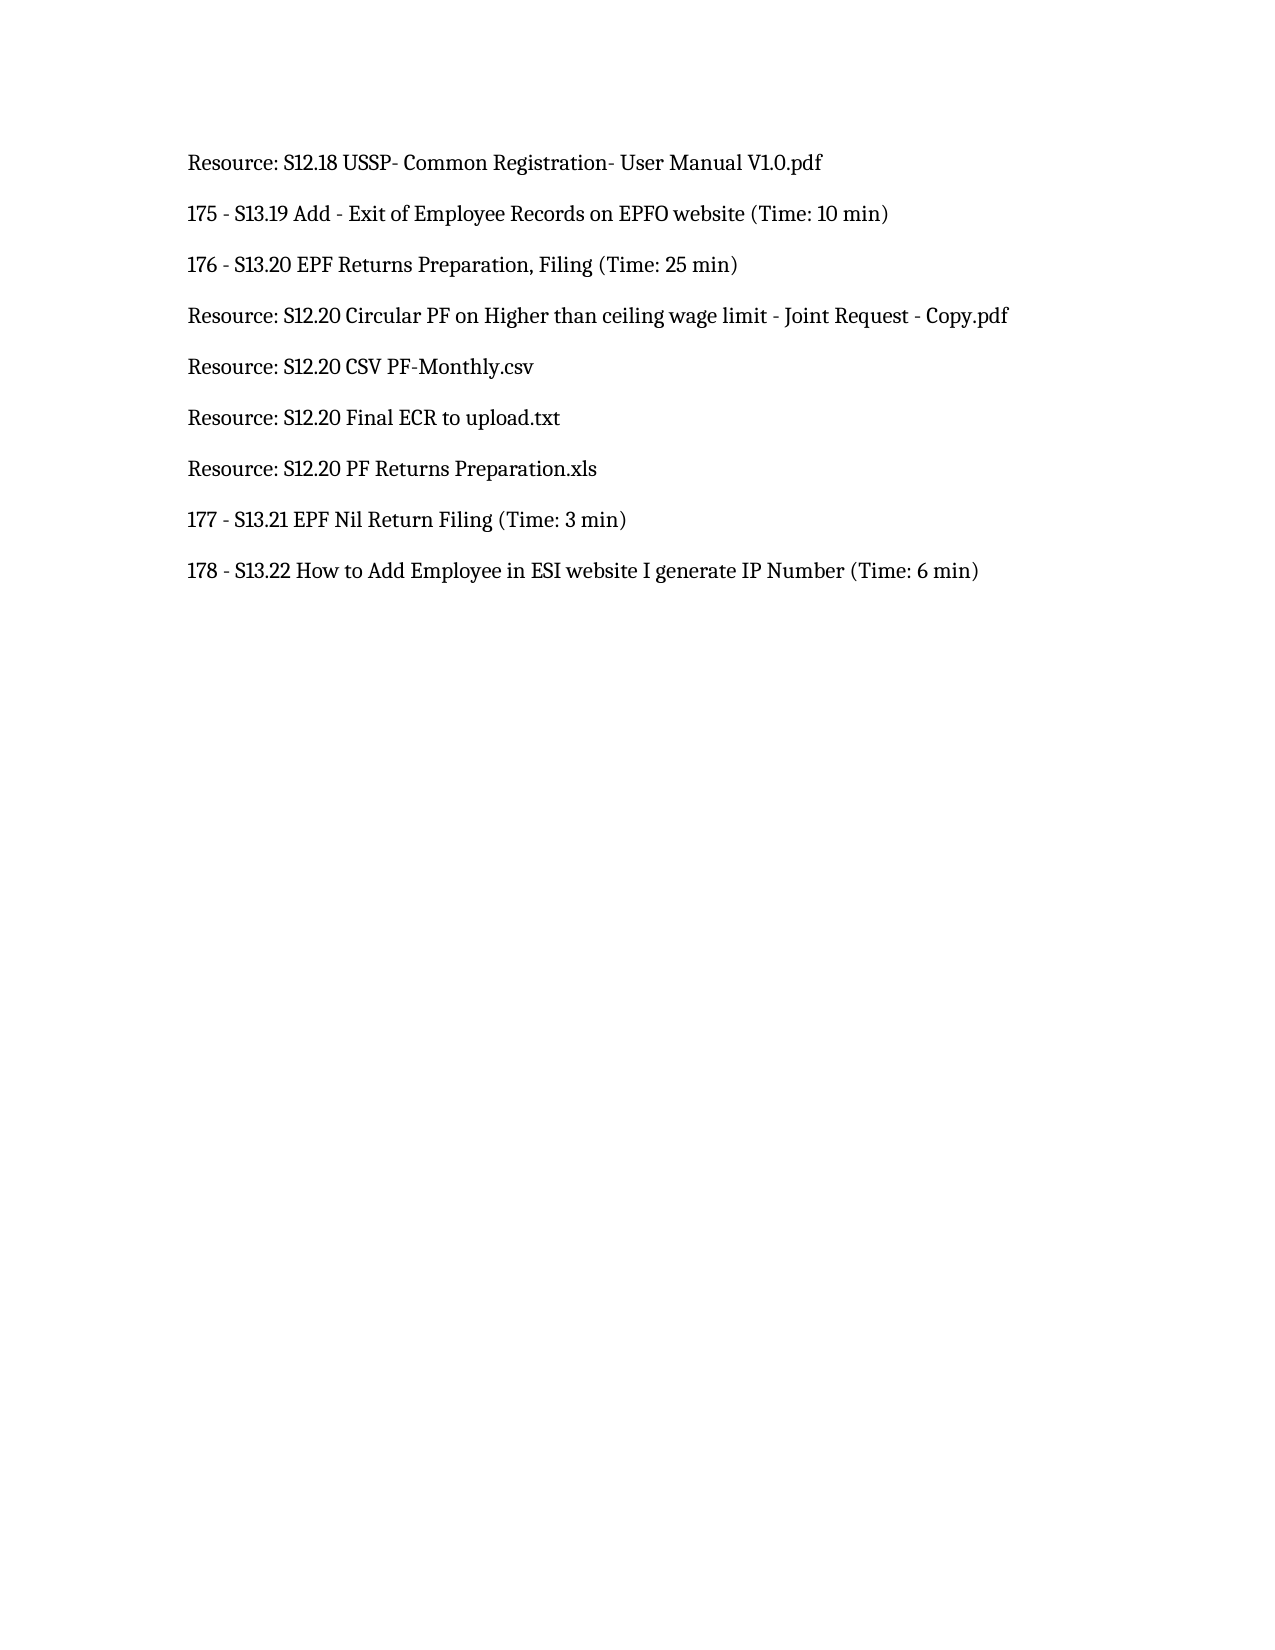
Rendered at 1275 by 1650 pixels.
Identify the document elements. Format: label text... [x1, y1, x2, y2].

text Resource: S12.20 PF Returns Preparation.xls [187, 456, 1087, 483]
text Resource: S12.18 USSP- Common Registration- User Manual V1.0.pdf [187, 150, 1087, 176]
text 175 - S13.19 Add - Exit of Employee Records on EPFO website (Time: 10 min) [187, 201, 1087, 227]
text Resource: S12.20 CSV PF-Monthly.csv [187, 354, 1087, 381]
text Resource: S12.20 Final ECR to upload.txt [187, 405, 1087, 432]
text Resource: S12.20 Circular PF on Higher than ceiling wage limit - Joint Request - Copy.pdf [187, 303, 1087, 329]
text 176 - S13.20 EPF Returns Preparation, Filing (Time: 25 min) [187, 252, 1087, 278]
text 177 - S13.21 EPF Nil Return Filing (Time: 3 min) [187, 507, 1087, 534]
text 178 - S13.22 How to Add Employee in ESI website I generate IP Number (Time: 6 min) [187, 558, 1087, 585]
